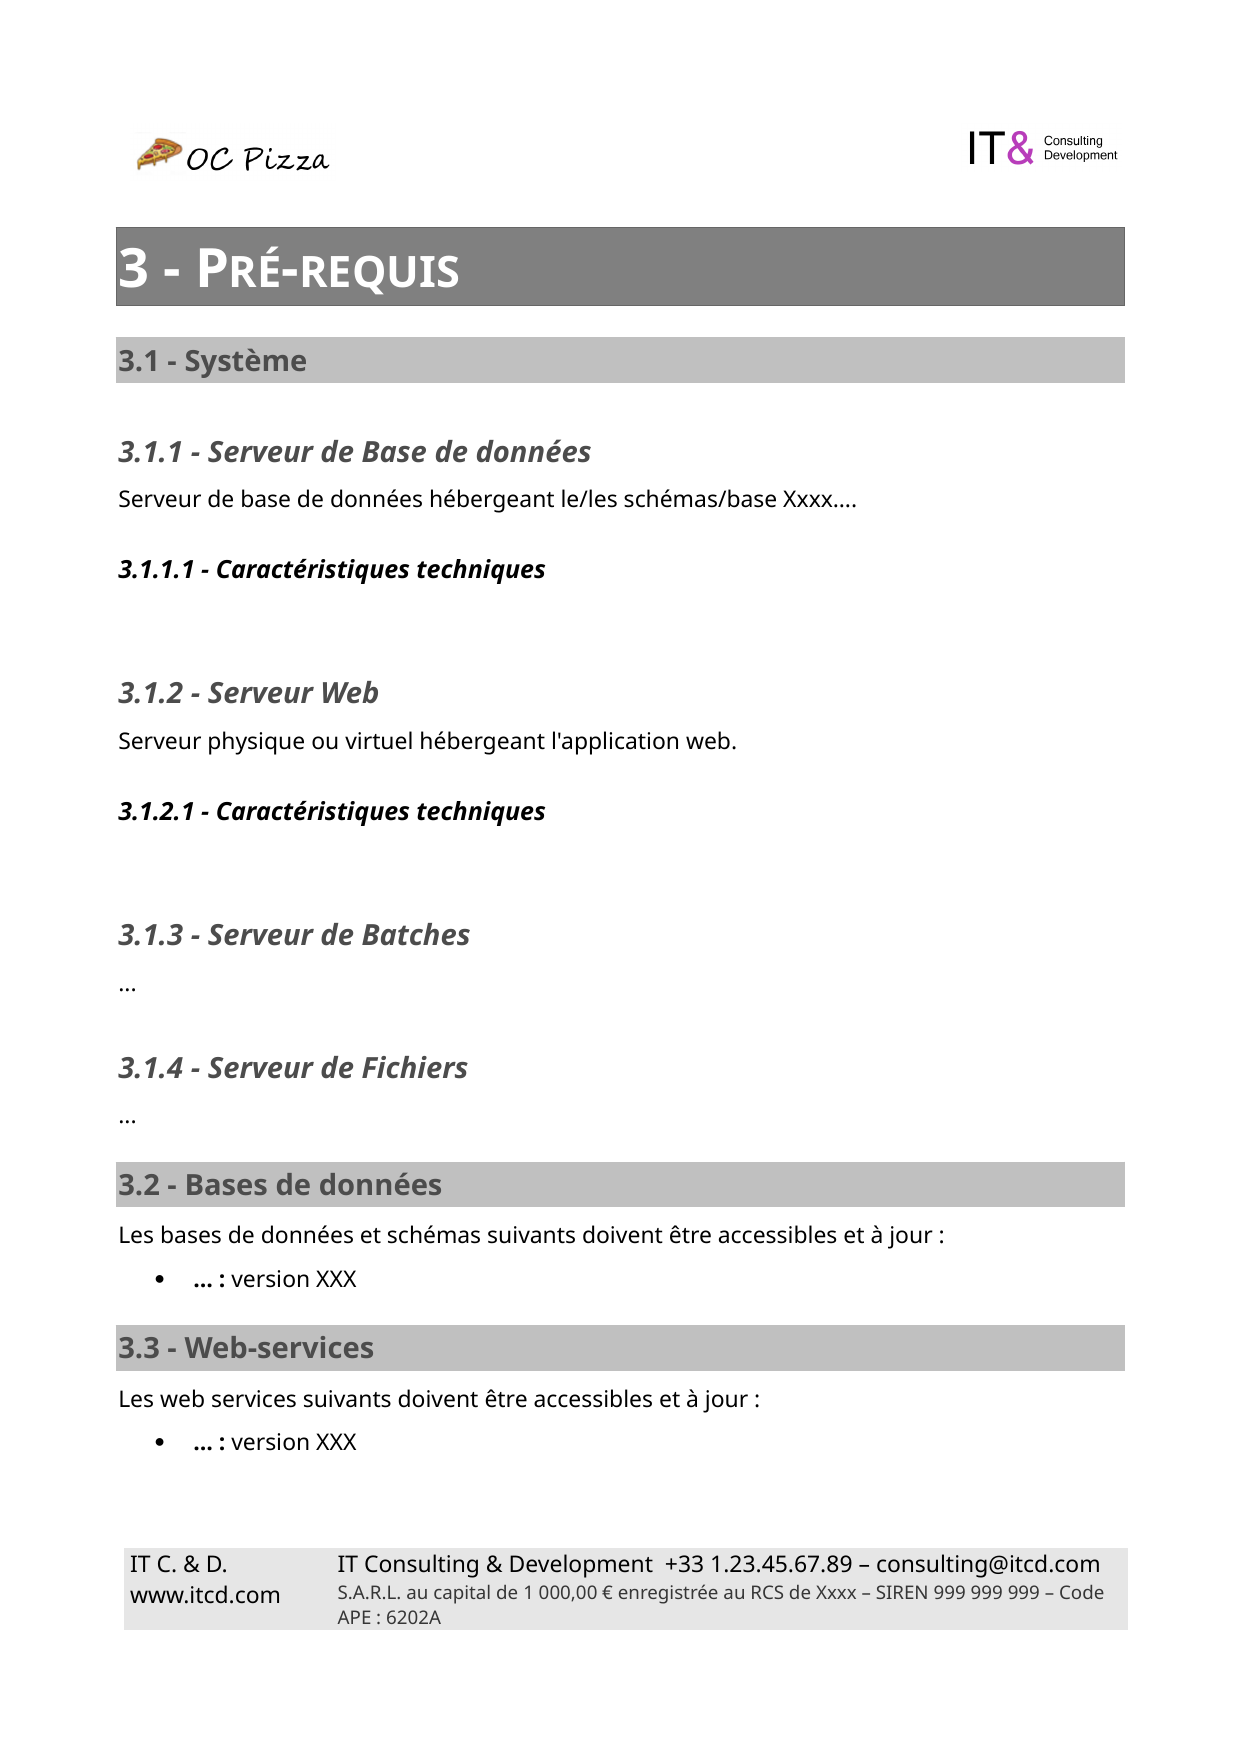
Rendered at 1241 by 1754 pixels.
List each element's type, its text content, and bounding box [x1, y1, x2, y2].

picture [961, 123, 1123, 172]
subtitle Caractéristiques techniques [118, 552, 1122, 586]
subtitle Serveur de Base de données [118, 431, 1122, 471]
text ... [118, 966, 1122, 998]
subtitle Bases de données [117, 1163, 1124, 1206]
text Les web services suivants doivent être accessibles et à jour : [118, 1382, 1122, 1414]
subtitle Pré-requis [117, 228, 1124, 305]
text Les bases de données et schémas suivants doivent être accessibles et à jour : [118, 1219, 1122, 1250]
list … : version XXX [156, 1263, 1122, 1294]
text ... [118, 1099, 1122, 1130]
subtitle Serveur de Fichiers [118, 1047, 1122, 1087]
subtitle Serveur Web [118, 673, 1122, 712]
text Serveur de base de données hébergeant le/les schémas/base Xxxx…. [118, 483, 1122, 514]
picture [129, 123, 336, 181]
subtitle Web-services [117, 1326, 1124, 1370]
text Serveur physique ou virtuel hébergeant l'application web. [118, 725, 1122, 756]
subtitle Caractéristiques techniques [118, 794, 1122, 828]
subtitle Serveur de Batches [118, 914, 1122, 954]
subtitle Système [117, 338, 1124, 382]
list … : version XXX [156, 1426, 1122, 1457]
